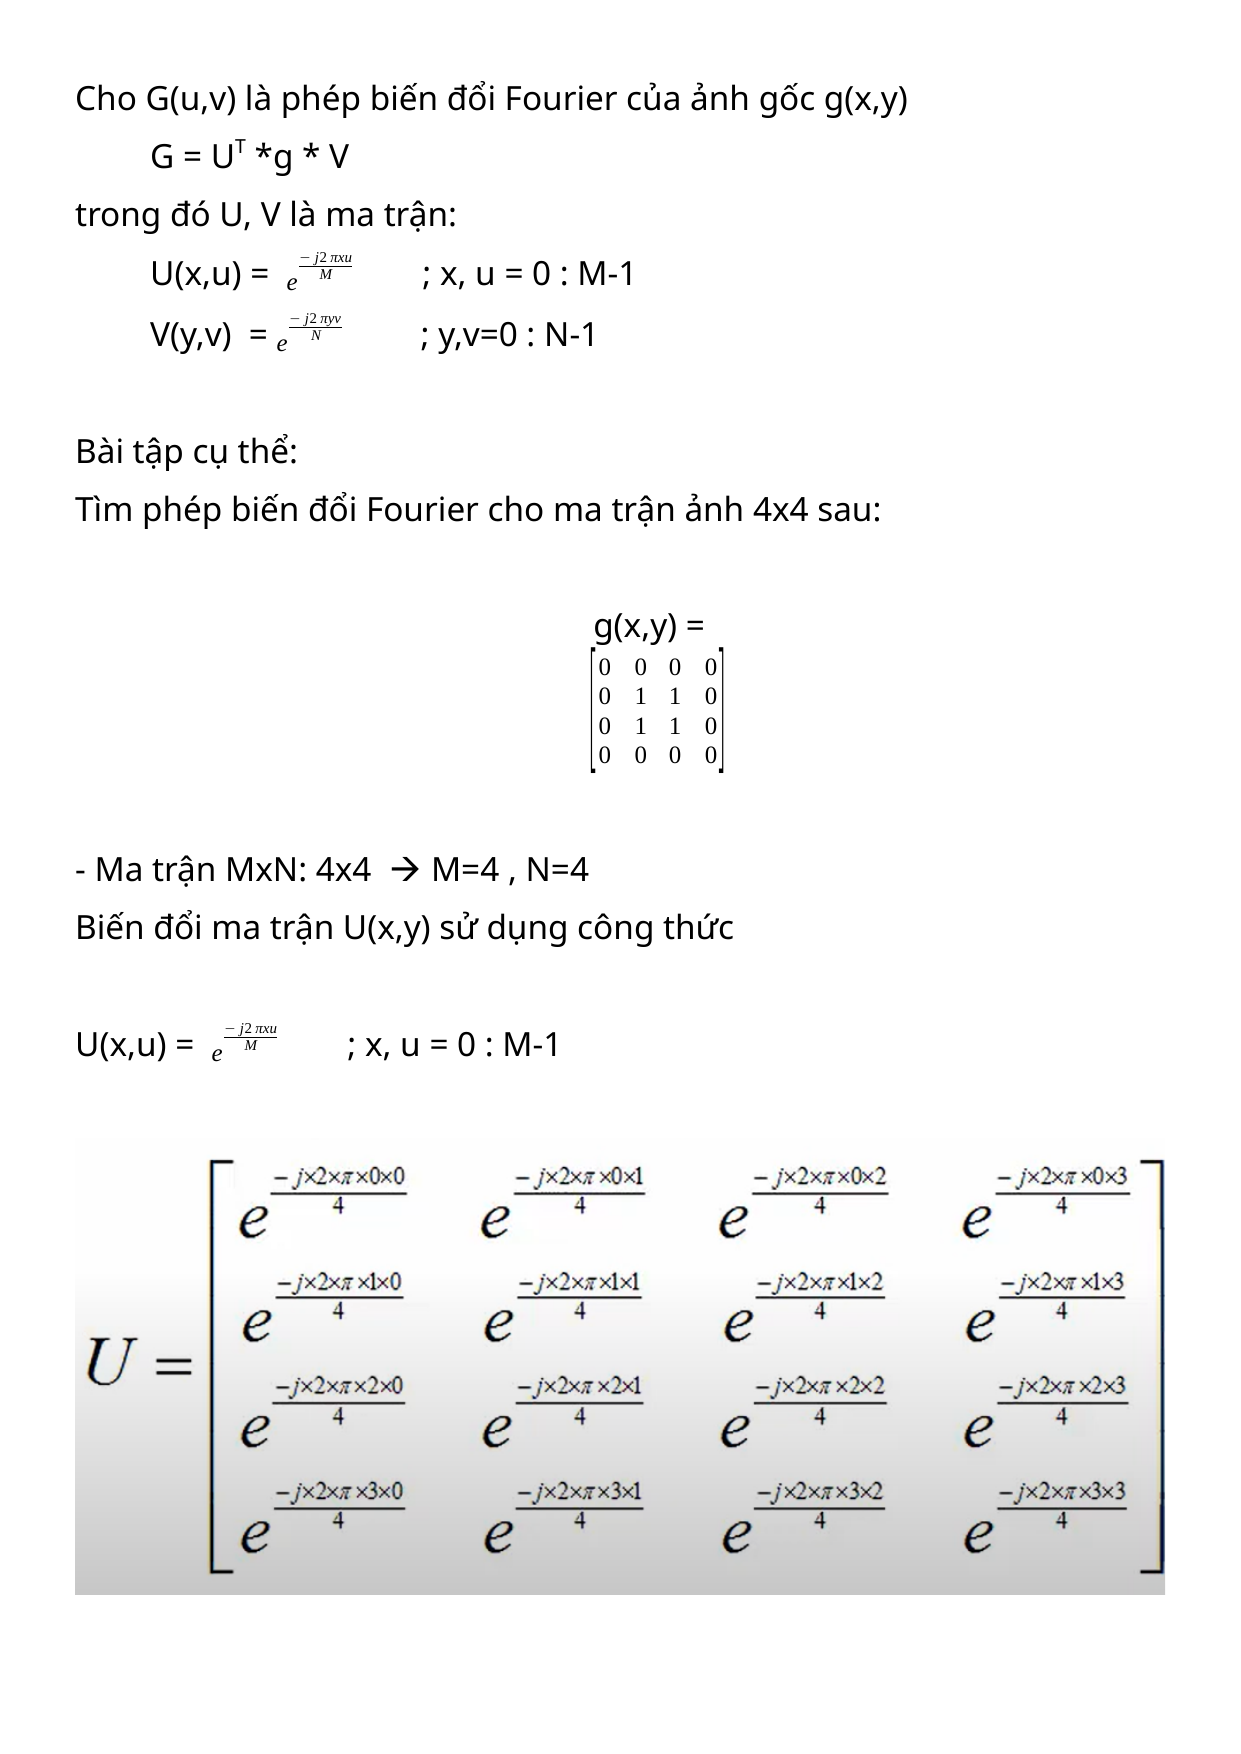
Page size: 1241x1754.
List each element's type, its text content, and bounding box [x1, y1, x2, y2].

text Tìm phép biến đổi Fourier cho ma trận ảnh 4x4 sau: [75, 486, 1165, 531]
text G = UT *g * V [75, 133, 1165, 178]
text U(x,u) = ; x, u = 0 : M-1 [75, 249, 1165, 297]
text V(y,v) = ; y,v=0 : N-1 [75, 309, 1165, 357]
list g(x,y) = [150, 601, 1165, 775]
text - Ma trận MxN: 4x4 M=4 , N=4 [75, 846, 1165, 891]
text Biến đổi ma trận U(x,y) sử dụng công thức [75, 904, 1165, 949]
text trong đó U, V là ma trận: [75, 191, 1165, 236]
picture [75, 1138, 1166, 1595]
text Cho G(u,v) là phép biến đổi Fourier của ảnh gốc g(x,y) [75, 75, 1165, 120]
text Bài tập cụ thể: [75, 428, 1165, 473]
text U(x,u) = ; x, u = 0 : M-1 [75, 1019, 1165, 1068]
